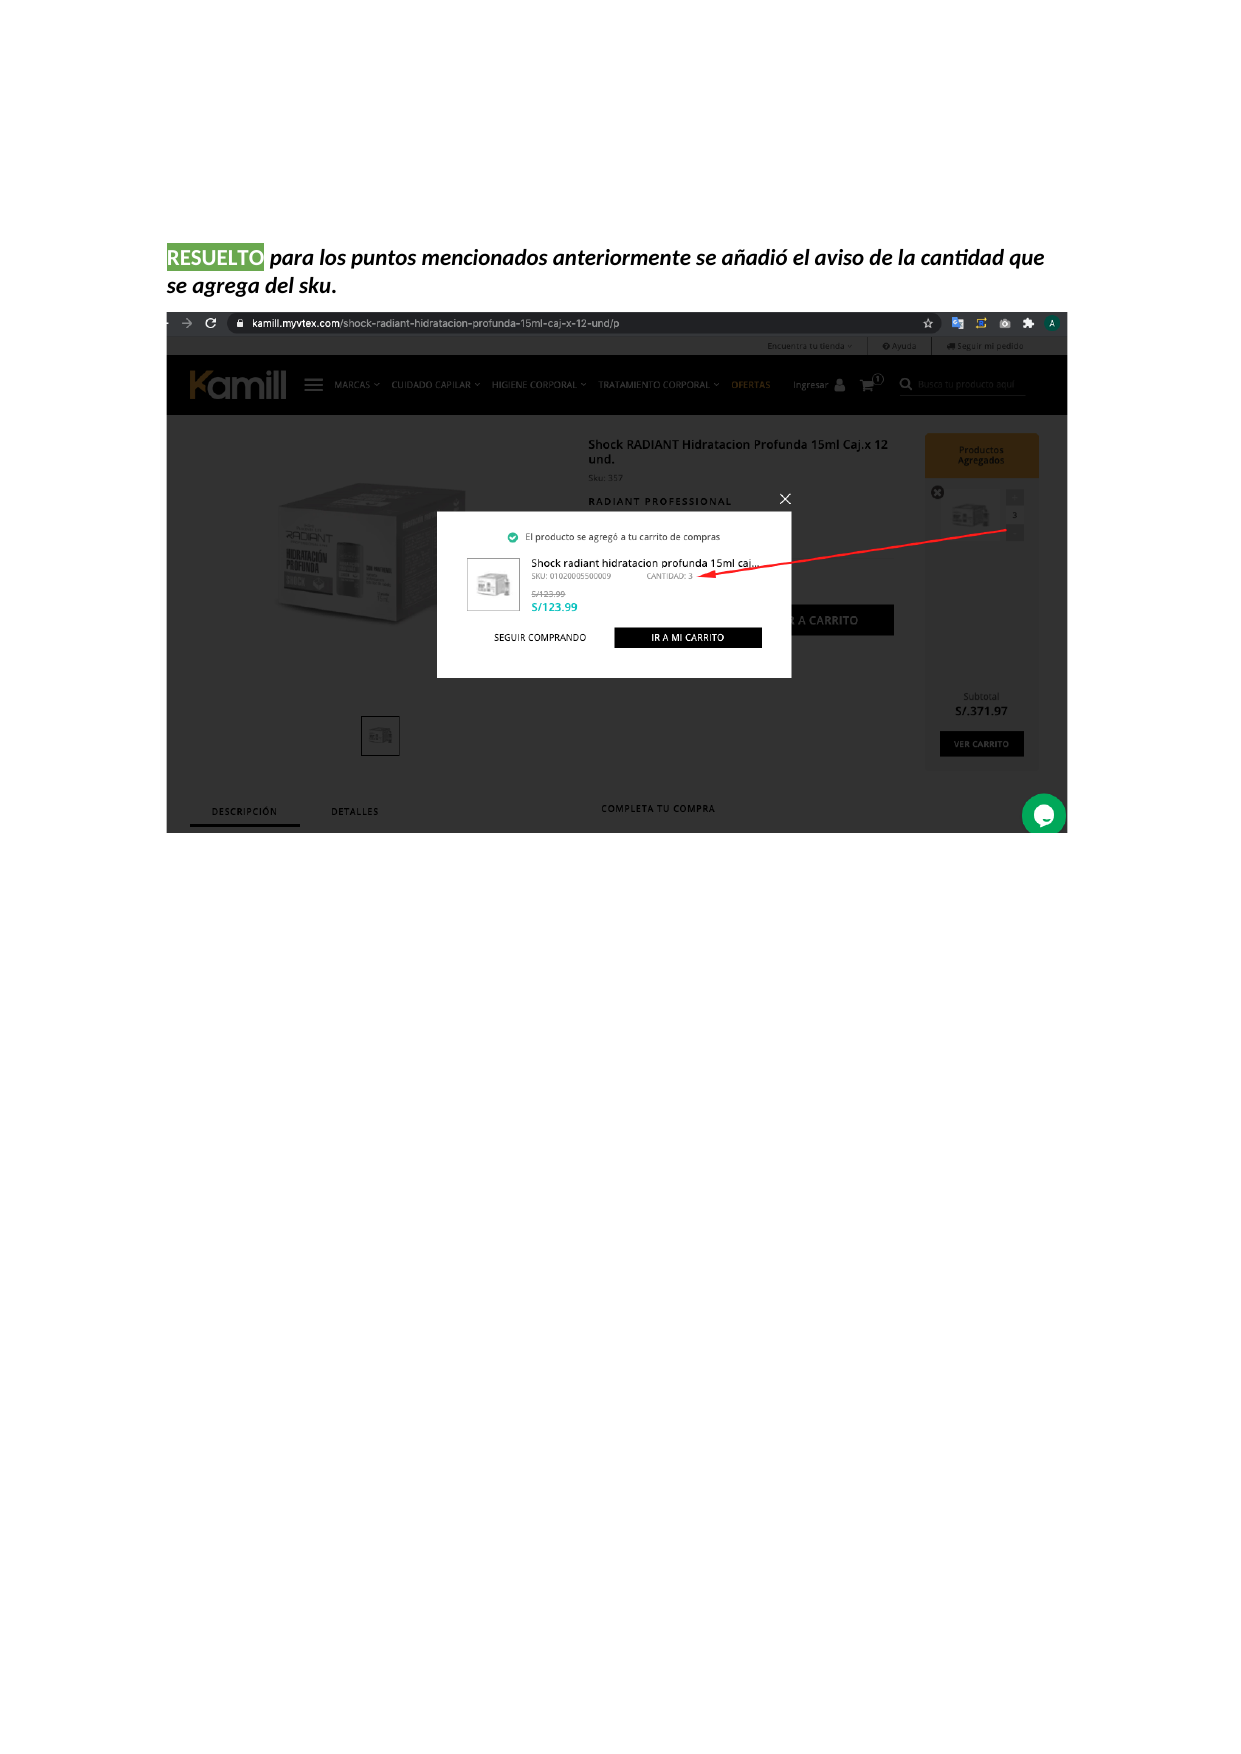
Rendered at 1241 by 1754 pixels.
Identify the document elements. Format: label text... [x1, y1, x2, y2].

picture [166, 312, 1068, 833]
text RESUELTO para los puntos mencionados anteriormente se añadió el aviso de la cantidad que se agrega del sku. [167, 243, 1067, 299]
